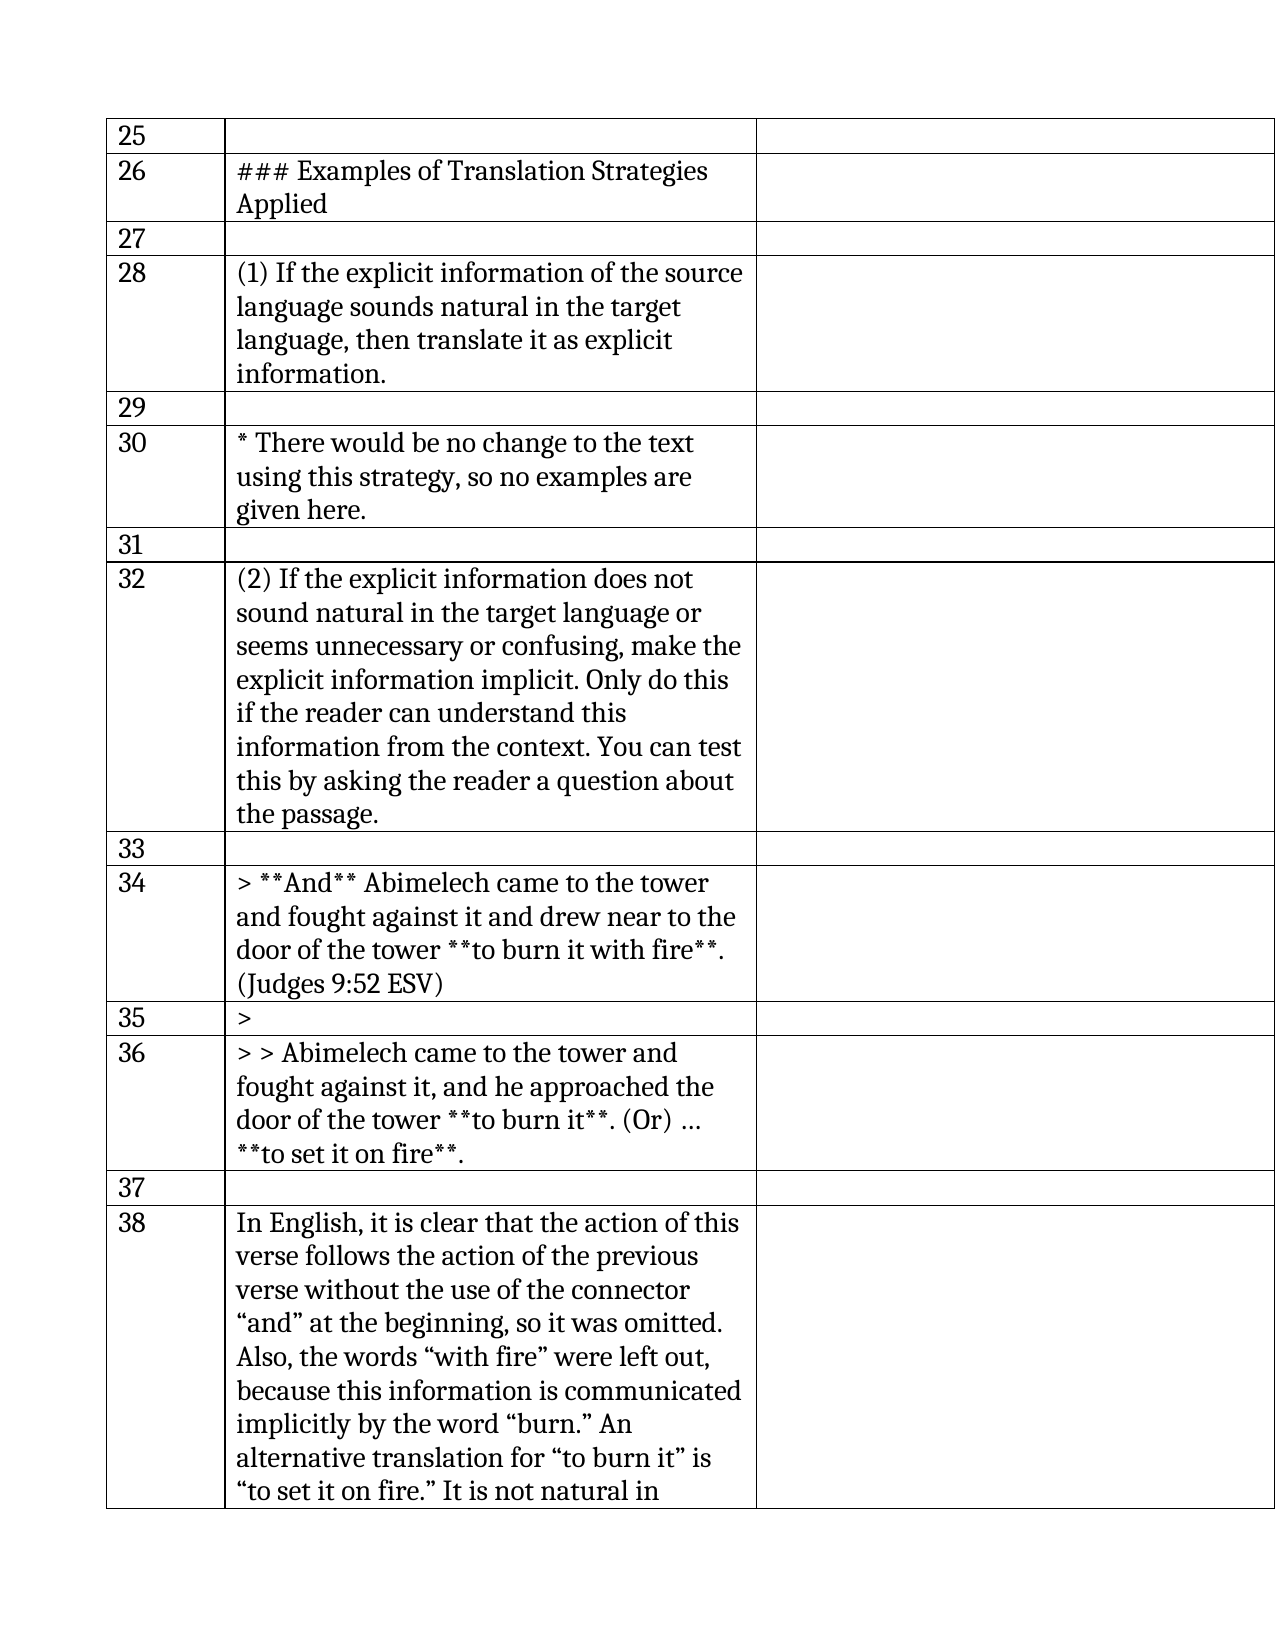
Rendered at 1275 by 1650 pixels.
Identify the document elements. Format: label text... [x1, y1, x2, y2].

table_cell [757, 563, 1274, 831]
table_cell [757, 1036, 1274, 1170]
table_cell [757, 832, 1274, 865]
table_cell [757, 256, 1274, 391]
table_cell [226, 832, 756, 865]
table_cell [226, 119, 756, 153]
table_cell [757, 154, 1274, 221]
table_cell 35 [107, 1002, 224, 1035]
table_cell [226, 528, 756, 561]
table_cell [757, 1002, 1274, 1035]
table_cell 27 [107, 222, 224, 255]
table_cell 37 [107, 1171, 224, 1205]
table_cell 28 [107, 256, 224, 391]
table_cell 34 [107, 866, 224, 1001]
table_cell [226, 392, 756, 425]
table_cell 31 [107, 528, 224, 561]
table_cell [757, 392, 1274, 425]
table_cell [757, 866, 1274, 1001]
table_cell ### Examples of Translation Strategies Applied [226, 154, 756, 221]
table_cell 25 [107, 119, 224, 153]
table_cell [226, 1171, 756, 1205]
table_cell > [226, 1002, 756, 1035]
table_cell [757, 222, 1274, 255]
table_cell 29 [107, 392, 224, 425]
table_cell [226, 222, 756, 255]
table_cell 30 [107, 426, 224, 527]
table_cell > **And** Abimelech came to the tower and fought against it and drew near to the door of the tower **to burn it with fire**. (Judges 9:52 ESV) [226, 866, 756, 1001]
table_cell (1) If the explicit information of the source language sounds natural in the target language, then translate it as explicit information. [226, 256, 756, 391]
table_cell [757, 1206, 1274, 1508]
table_cell [757, 426, 1274, 527]
table_cell 38 [107, 1206, 224, 1508]
table_cell [757, 1171, 1274, 1205]
table_cell [757, 119, 1274, 153]
table_cell (2) If the explicit information does not sound natural in the target language or seems unnecessary or confusing, make the explicit information implicit. Only do this if the reader can understand this information from the context. You can test this by asking the reader a question about the passage. [226, 563, 756, 831]
table_cell 33 [107, 832, 224, 865]
table_cell 26 [107, 154, 224, 221]
table_cell * There would be no change to the text using this strategy, so no examples are given here. [226, 426, 756, 527]
table_cell > > Abimelech came to the tower and fought against it, and he approached the door of the tower **to burn it**. (Or) … **to set it on fire**. [226, 1036, 756, 1170]
table_cell [757, 528, 1274, 561]
table_cell 36 [107, 1036, 224, 1170]
table_cell 32 [107, 563, 224, 831]
